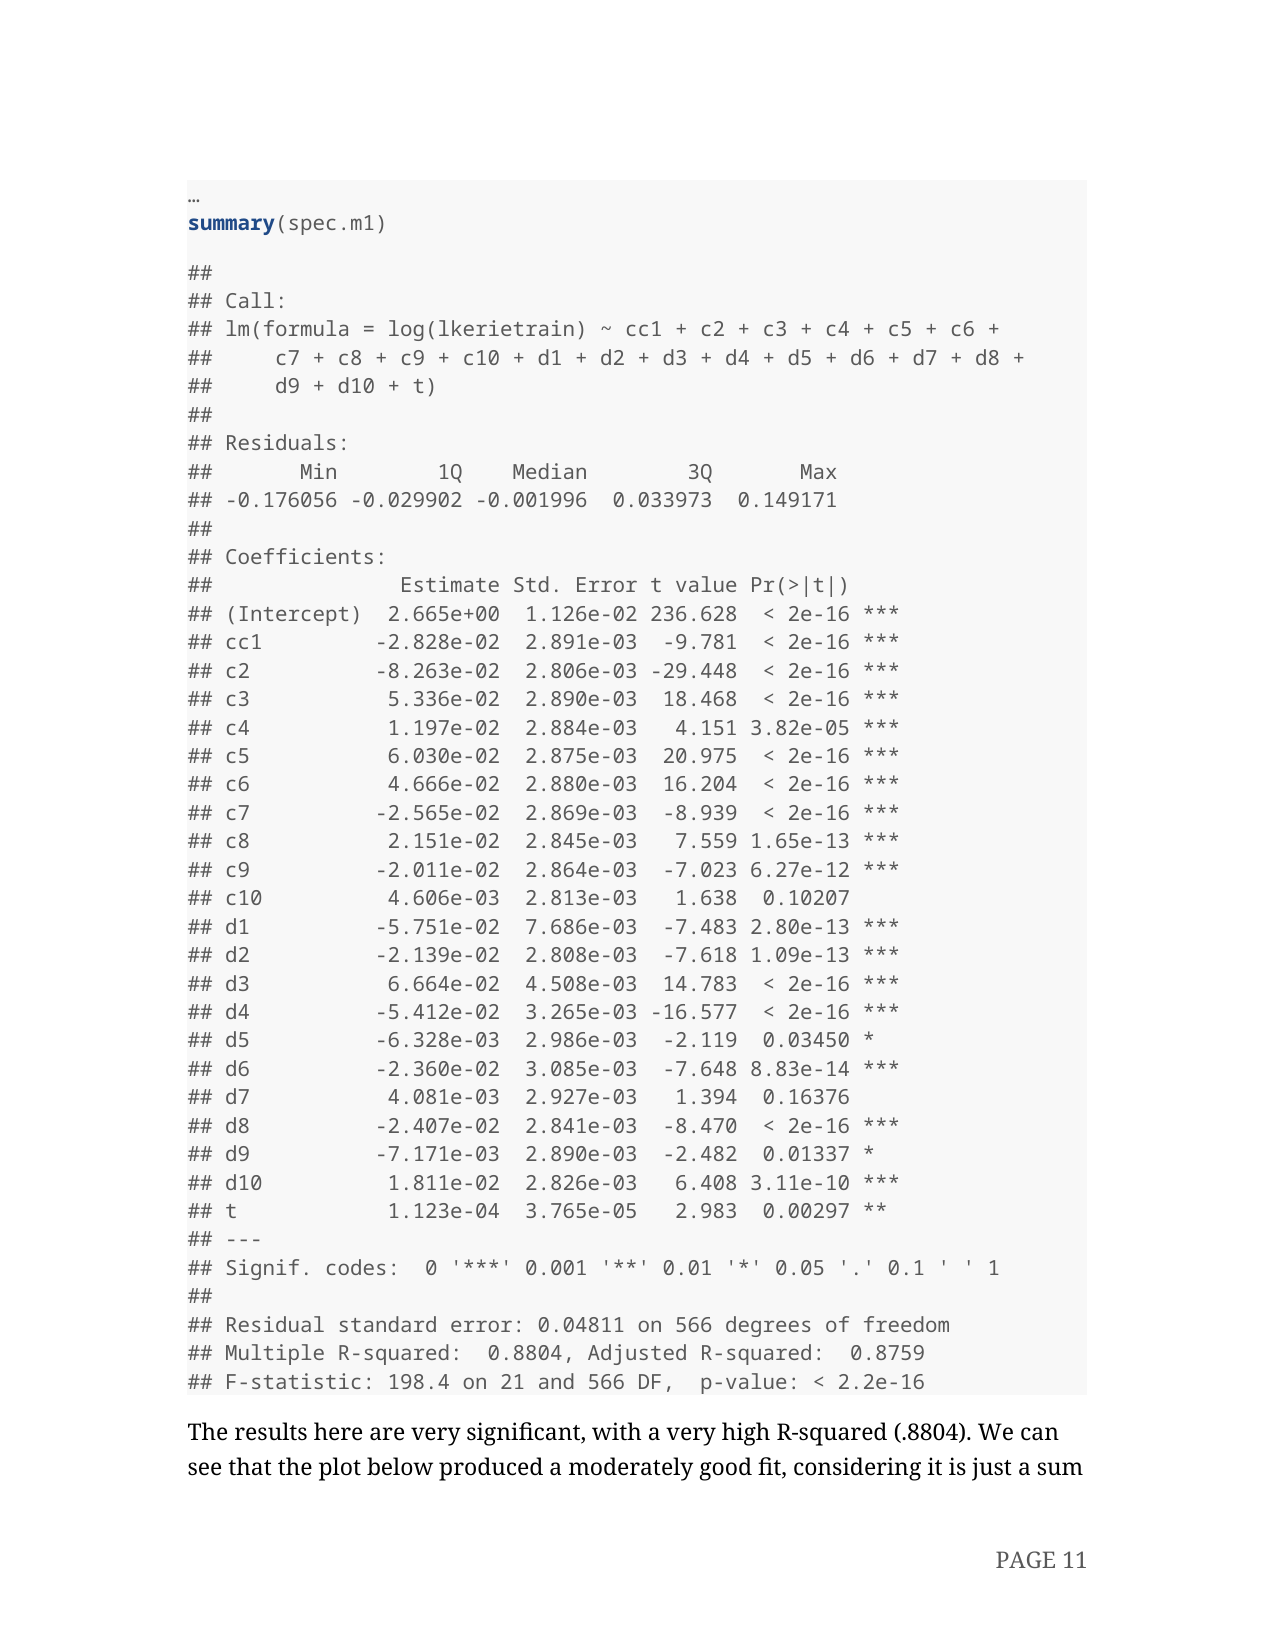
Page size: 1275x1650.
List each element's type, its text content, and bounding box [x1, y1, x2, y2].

text ## ## Call: ## lm(formula = log(lkerietrain) ~ cc1 + c2 + c3 + c4 + c5 + c6 + ## c7 + c8 + c9 + c10 + d1 + d2 + d3 + d4 + d5 + d6 + d7 + d8 + ## d9 + d10 + t) ## ## Residuals: ## Min 1Q Median 3Q Max ## -0.176056 -0.029902 -0.001996 0.033973 0.149171 ## ## Coefficients: ## Estimate Std. Error t value Pr(>|t|) ## (Intercept) 2.665e+00 1.126e-02 236.628 < 2e-16 *** ## cc1 -2.828e-02 2.891e-03 -9.781 < 2e-16 *** ## c2 -8.263e-02 2.806e-03 -29.448 < 2e-16 *** ## c3 5.336e-02 2.890e-03 18.468 < 2e-16 *** ## c4 1.197e-02 2.884e-03 4.151 3.82e-05 *** ## c5 6.030e-02 2.875e-03 20.975 < 2e-16 *** ## c6 4.666e-02 2.880e-03 16.204 < 2e-16 *** ## c7 -2.565e-02 2.869e-03 -8.939 < 2e-16 *** ## c8 2.151e-02 2.845e-03 7.559 1.65e-13 *** ## c9 -2.011e-02 2.864e-03 -7.023 6.27e-12 *** ## c10 4.606e-03 2.813e-03 1.638 0.10207 ## d1 -5.751e-02 7.686e-03 -7.483 2.80e-13 *** ## d2 -2.139e-02 2.808e-03 -7.618 1.09e-13 *** ## d3 6.664e-02 4.508e-03 14.783 < 2e-16 *** ## d4 -5.412e-02 3.265e-03 -16.577 < 2e-16 *** ## d5 -6.328e-03 2.986e-03 -2.119 0.03450 * ## d6 -2.360e-02 3.085e-03 -7.648 8.83e-14 *** ## d7 4.081e-03 2.927e-03 1.394 0.16376 ## d8 -2.407e-02 2.841e-03 -8.470 < 2e-16 *** ## d9 -7.171e-03 2.890e-03 -2.482 0.01337 * ## d10 1.811e-02 2.826e-03 6.408 3.11e-10 *** ## t 1.123e-04 3.765e-05 2.983 0.00297 ** ## --- ## Signif. codes: 0 '***' 0.001 '**' 0.01 '*' 0.05 '.' 0.1 ' ' 1 ## ## Residual standard error: 0.04811 on 566 degrees of freedom ## Multiple R-squared: 0.8804, Adjusted R-squared: 0.8759 ## F-statistic: 198.4 on 21 and 566 DF, p-value: < 2.2e-16 [187, 258, 1087, 1395]
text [187, 1416, 1087, 1482]
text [187, 180, 1087, 237]
